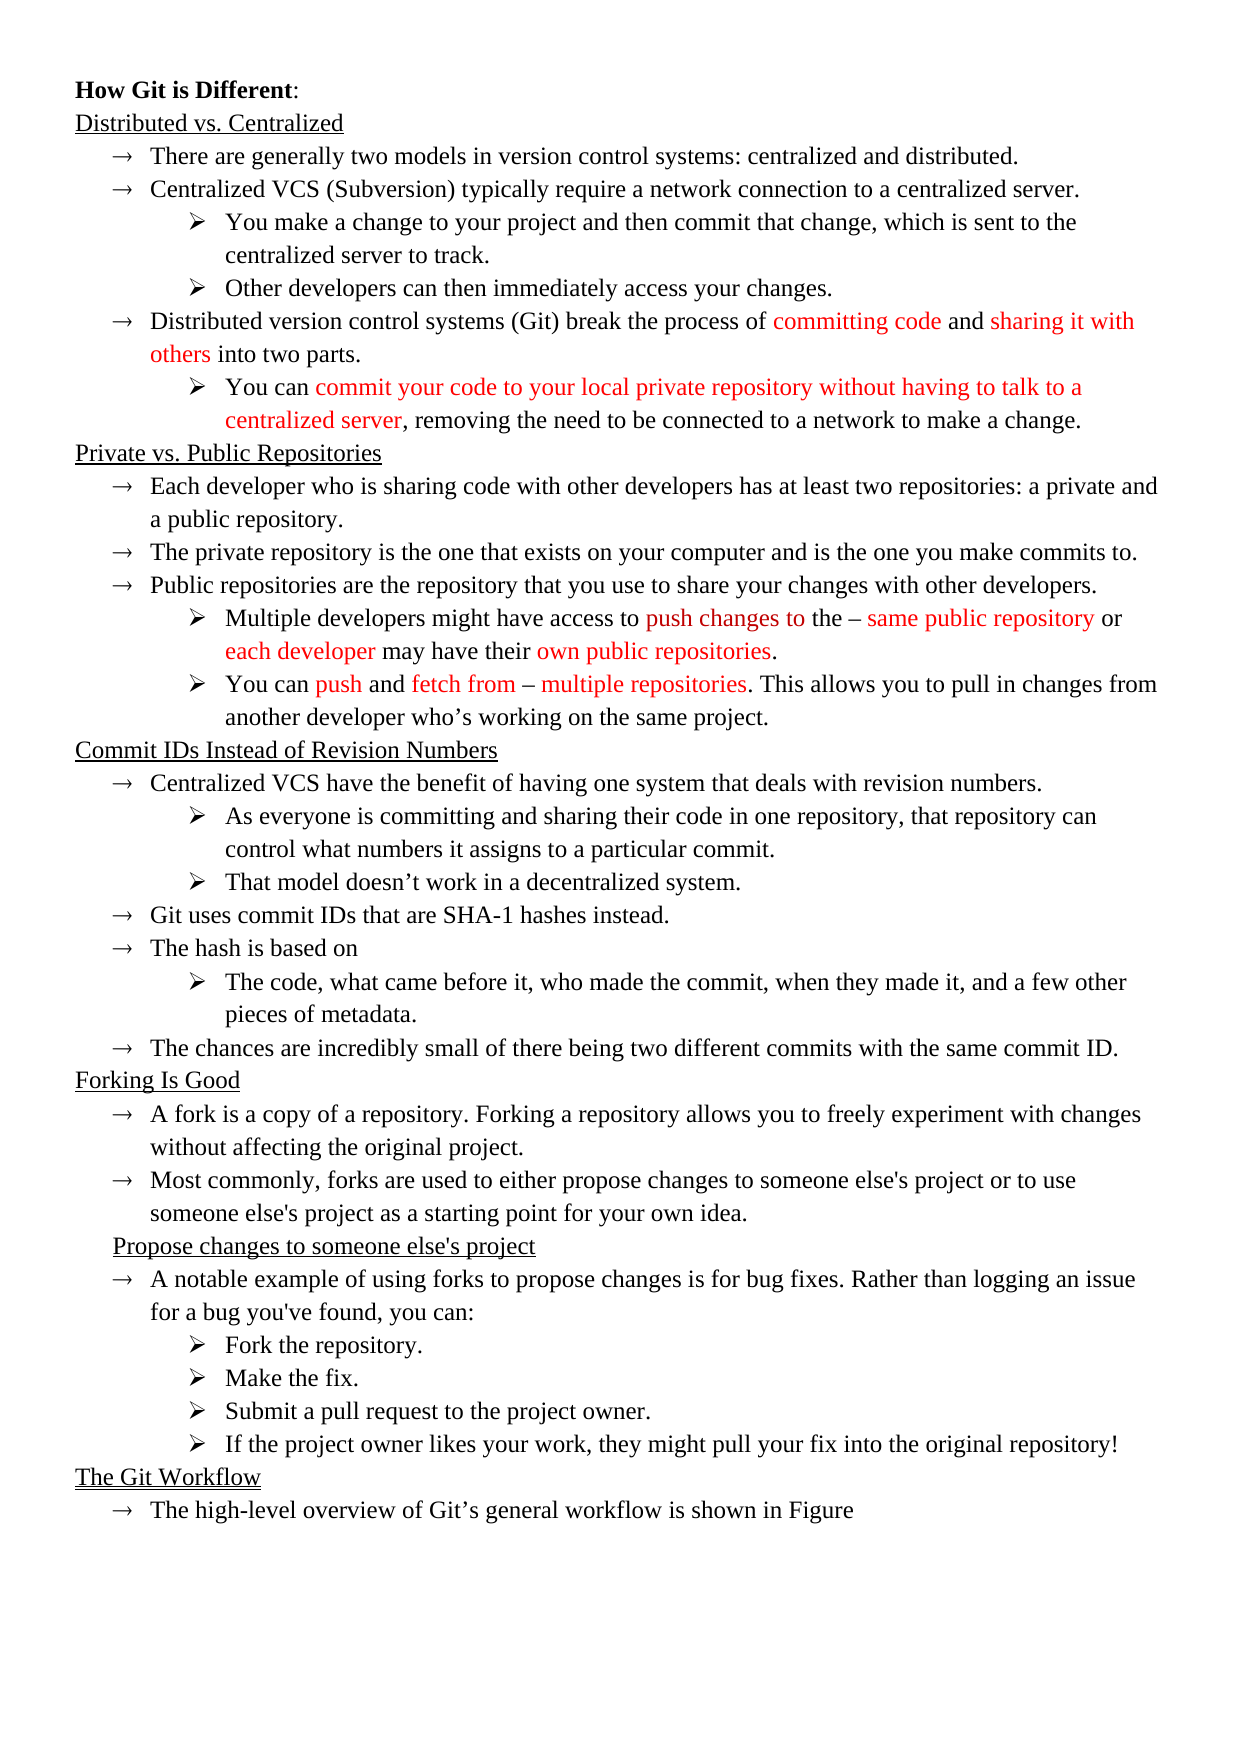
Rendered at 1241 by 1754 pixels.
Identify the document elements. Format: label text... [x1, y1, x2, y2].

list Centralized VCS have the benefit of having one system that deals with revision numbers. [112, 768, 1165, 797]
list Public repositories are the repository that you use to share your changes with other developers. [112, 570, 1165, 599]
text Distributed vs. Centralized [75, 108, 1165, 137]
list If the project owner likes your work, they might pull your fix into the original repository! [187, 1429, 1165, 1458]
list The hash is based on [112, 933, 1165, 962]
list There are generally two models in version control systems: centralized and distributed. [112, 141, 1165, 170]
list Fork the repository. [187, 1330, 1165, 1358]
list You make a change to your project and then commit that change, which is sent to the centralized server to track. [187, 207, 1165, 269]
text The Git Workflow [75, 1462, 1165, 1491]
list The chances are incredibly small of there being two different commits with the same commit ID. [112, 1033, 1165, 1061]
list Git uses commit IDs that are SHA-1 hashes instead. [112, 901, 1165, 929]
list Centralized VCS (Subversion) typically require a network connection to a centralized server. [112, 174, 1165, 203]
list Other developers can then immediately access your changes. [187, 273, 1165, 302]
list That model doesn’t work in a decentralized system. [187, 867, 1165, 896]
list Most commonly, forks are used to either propose changes to someone else's project or to use someone else's project as a starting point for your own idea. [112, 1165, 1165, 1226]
text Private vs. Public Repositories [75, 438, 1165, 467]
text Propose changes to someone else's project [112, 1231, 1165, 1259]
list As everyone is committing and sharing their code in one repository, that repository can control what numbers it assigns to a particular commit. [187, 801, 1165, 863]
text Forking Is Good [75, 1066, 1165, 1094]
list A notable example of using forks to propose changes is for bug fixes. Rather than logging an issue for a bug you've found, you can: [112, 1264, 1165, 1326]
text How Git is Different: [75, 75, 1165, 104]
list You can push and fetch from – multiple repositories. This allows you to pull in changes from another developer who’s working on the same project. [187, 669, 1165, 731]
list The code, what came before it, who made the commit, when they made it, and a few other pieces of metadata. [187, 967, 1165, 1028]
list A fork is a copy of a repository. Forking a repository allows you to freely experiment with changes without affecting the original project. [112, 1099, 1165, 1160]
list Submit a pull request to the project owner. [187, 1396, 1165, 1424]
text Commit IDs Instead of Revision Numbers [75, 735, 1165, 764]
list Each developer who is sharing code with other developers has at least two repositories: a private and a public repository. [112, 471, 1165, 533]
list Multiple developers might have access to push changes to the – same public repository or each developer may have their own public repositories. [187, 603, 1165, 665]
list You can commit your code to your local private repository without having to talk to a centralized server, removing the need to be connected to a network to make a change. [187, 372, 1165, 434]
list Make the fix. [187, 1363, 1165, 1392]
list The private repository is the one that exists on your computer and is the one you make commits to. [112, 537, 1165, 566]
list The high-level overview of Git’s general workflow is shown in Figure [112, 1495, 1165, 1524]
list Distributed version control systems (Git) break the process of committing code and sharing it with others into two parts. [112, 306, 1165, 368]
